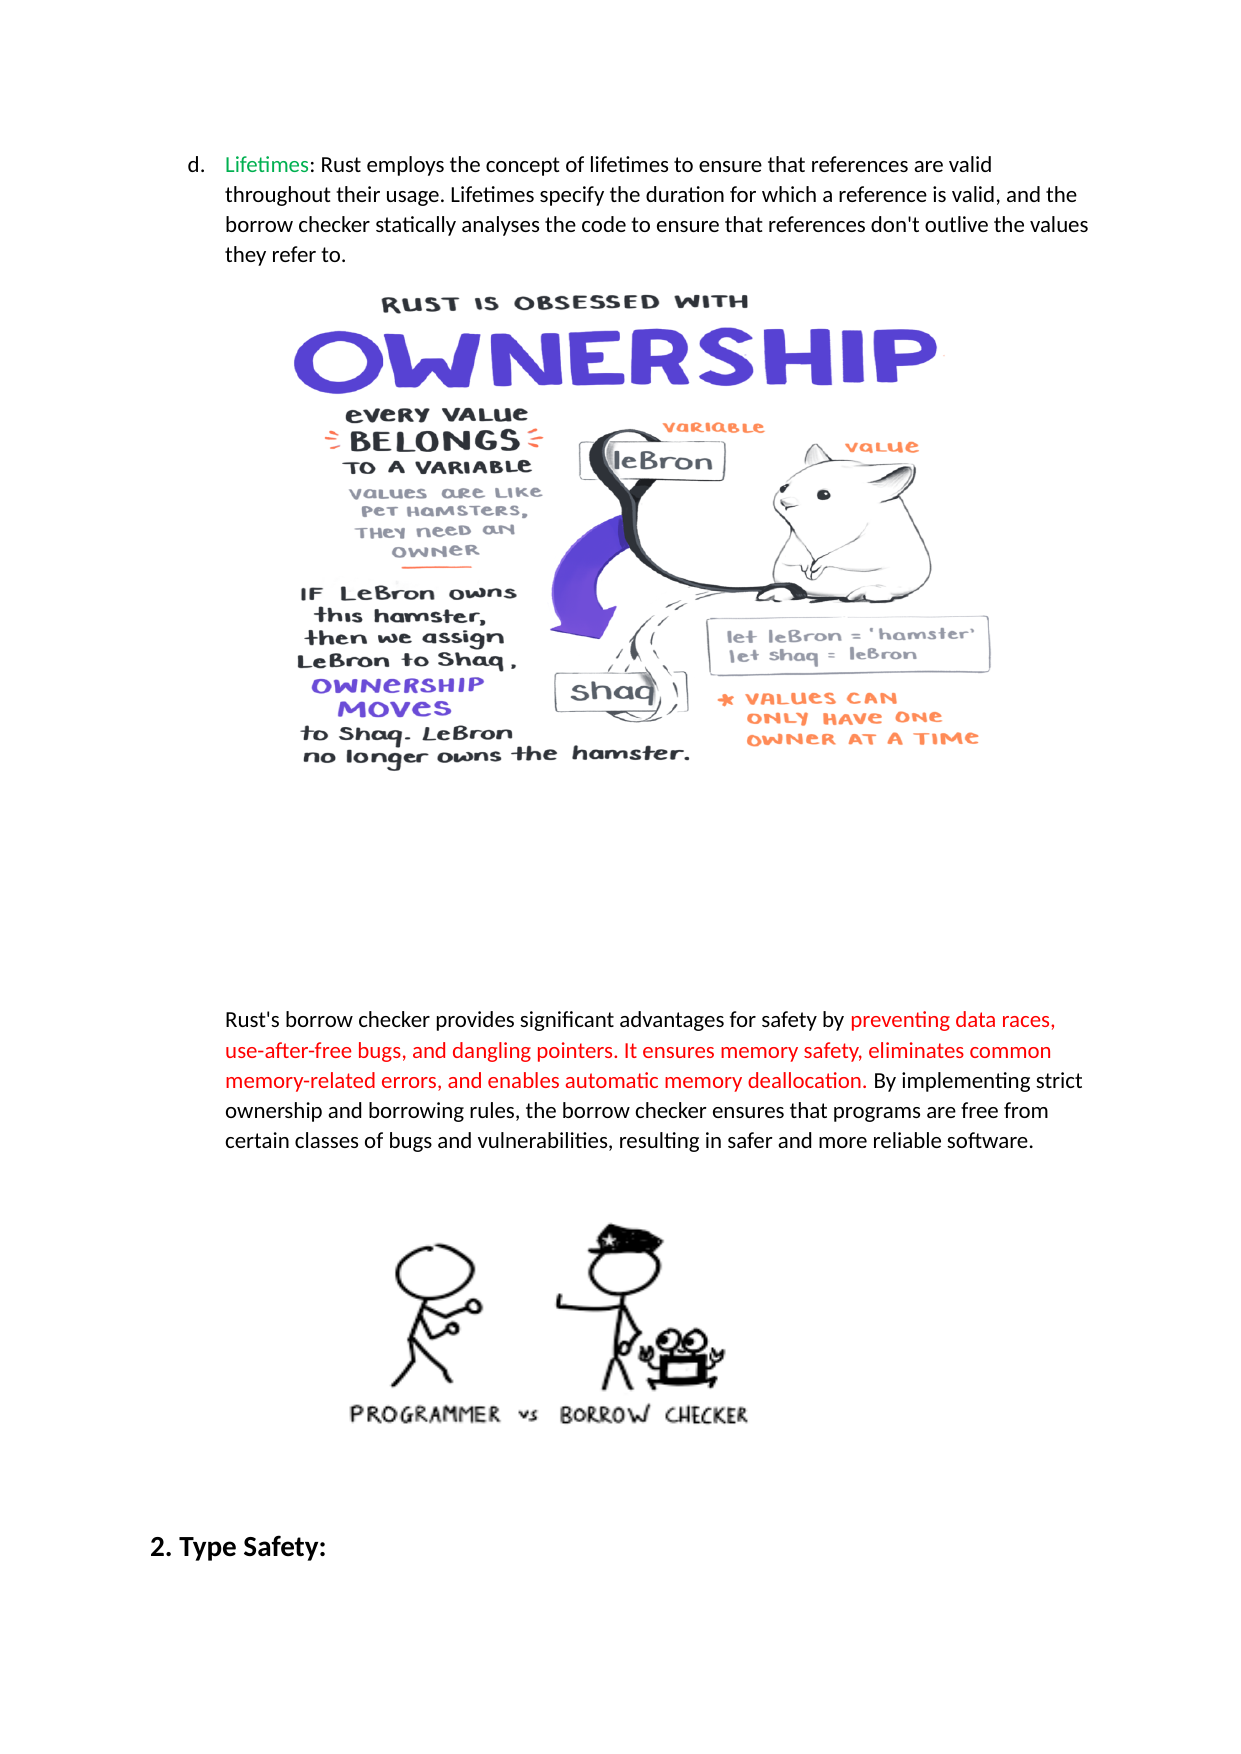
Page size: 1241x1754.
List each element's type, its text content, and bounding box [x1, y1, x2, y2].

picture [225, 1186, 867, 1449]
picture [228, 270, 1037, 794]
list Lifetimes: Rust employs the concept of lifetimes to ensure that references are valid throughout their usage. Lifetimes specify the duration for which a reference is valid, and the borrow checker statically analyses the code to ensure that references don't outlive the values they refer to. [187, 150, 1090, 269]
list Rust's borrow checker provides significant advantages for safety by preventing data races, use-after-free bugs, and dangling pointers. It ensures memory safety, eliminates common memory-related errors, and enables automatic memory deallocation. By implementing strict ownership and borrowing rules, the borrow checker ensures that programs are free from certain classes of bugs and vulnerabilities, resulting in safer and more reliable software. [225, 1006, 1090, 1154]
text 2. Type Safety: [150, 1528, 1090, 1563]
